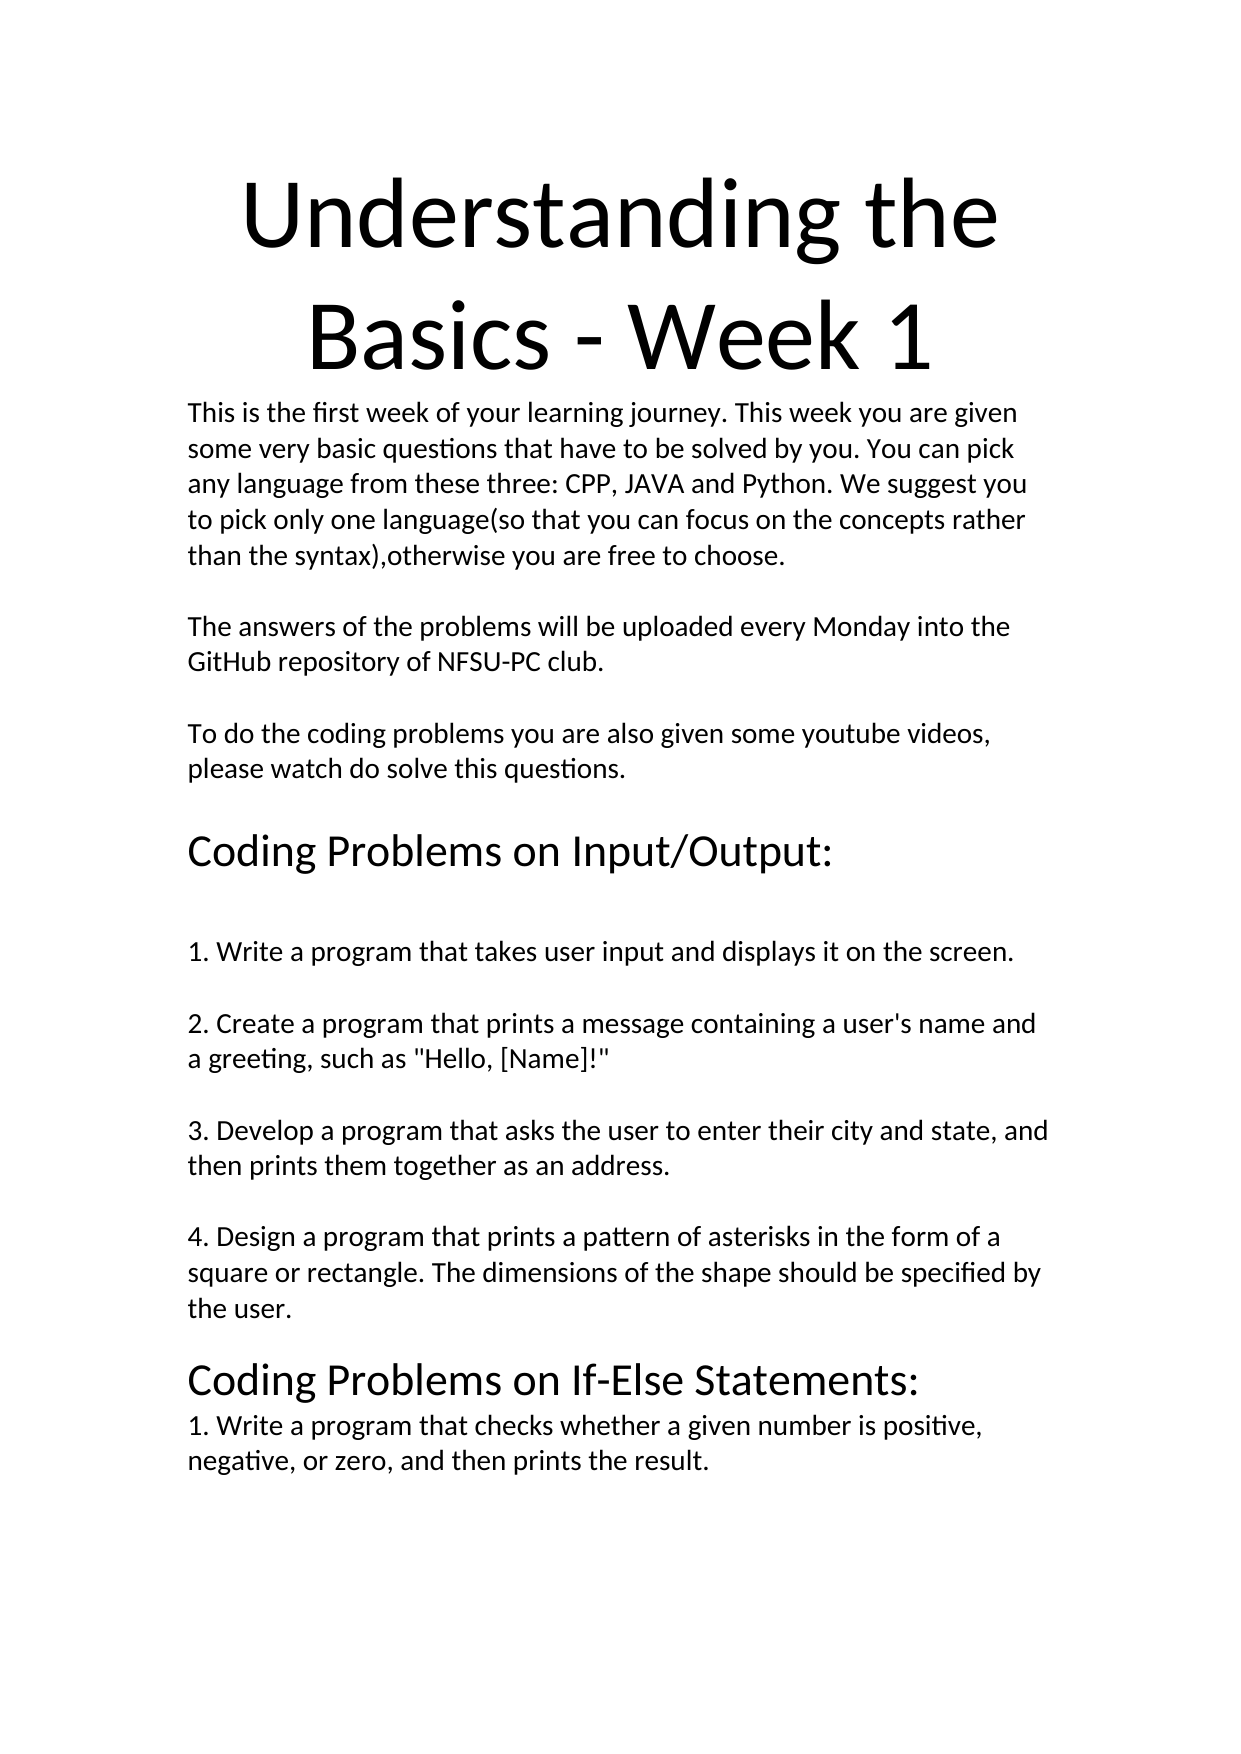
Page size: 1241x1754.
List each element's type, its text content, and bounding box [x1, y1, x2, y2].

text Coding Problems on If-Else Statements: [187, 1351, 1053, 1407]
text Coding Problems on Input/Output: [187, 822, 1053, 878]
text This is the first week of your learning journey. This week you are given some very basic questions that have to be solved by you. You can pick any language from these three: CPP, JAVA and Python. We suggest you to pick only one language(so that you can focus on the concepts rather than the syntax),otherwise you are free to choose. [187, 394, 1053, 572]
text To do the coding problems you are also given some youtube videos, please watch do solve this questions. [187, 715, 1053, 786]
list Create a program that prints a message containing a user's name and a greeting, such as "Hello, [Name]!" [187, 1005, 1053, 1076]
text Understanding the Basics - Week 1 [187, 150, 1053, 394]
text The answers of the problems will be uploaded every Monday into the GitHub repository of NFSU-PC club. [187, 608, 1053, 679]
list Write a program that takes user input and displays it on the screen. [187, 933, 1053, 969]
list Develop a program that asks the user to enter their city and state, and then prints them together as an address. [187, 1112, 1053, 1183]
list Write a program that checks whether a given number is positive, negative, or zero, and then prints the result. [187, 1407, 1053, 1478]
text 4. Design a program that prints a pattern of asterisks in the form of a square or rectangle. The dimensions of the shape should be specified by the user. [187, 1218, 1053, 1325]
